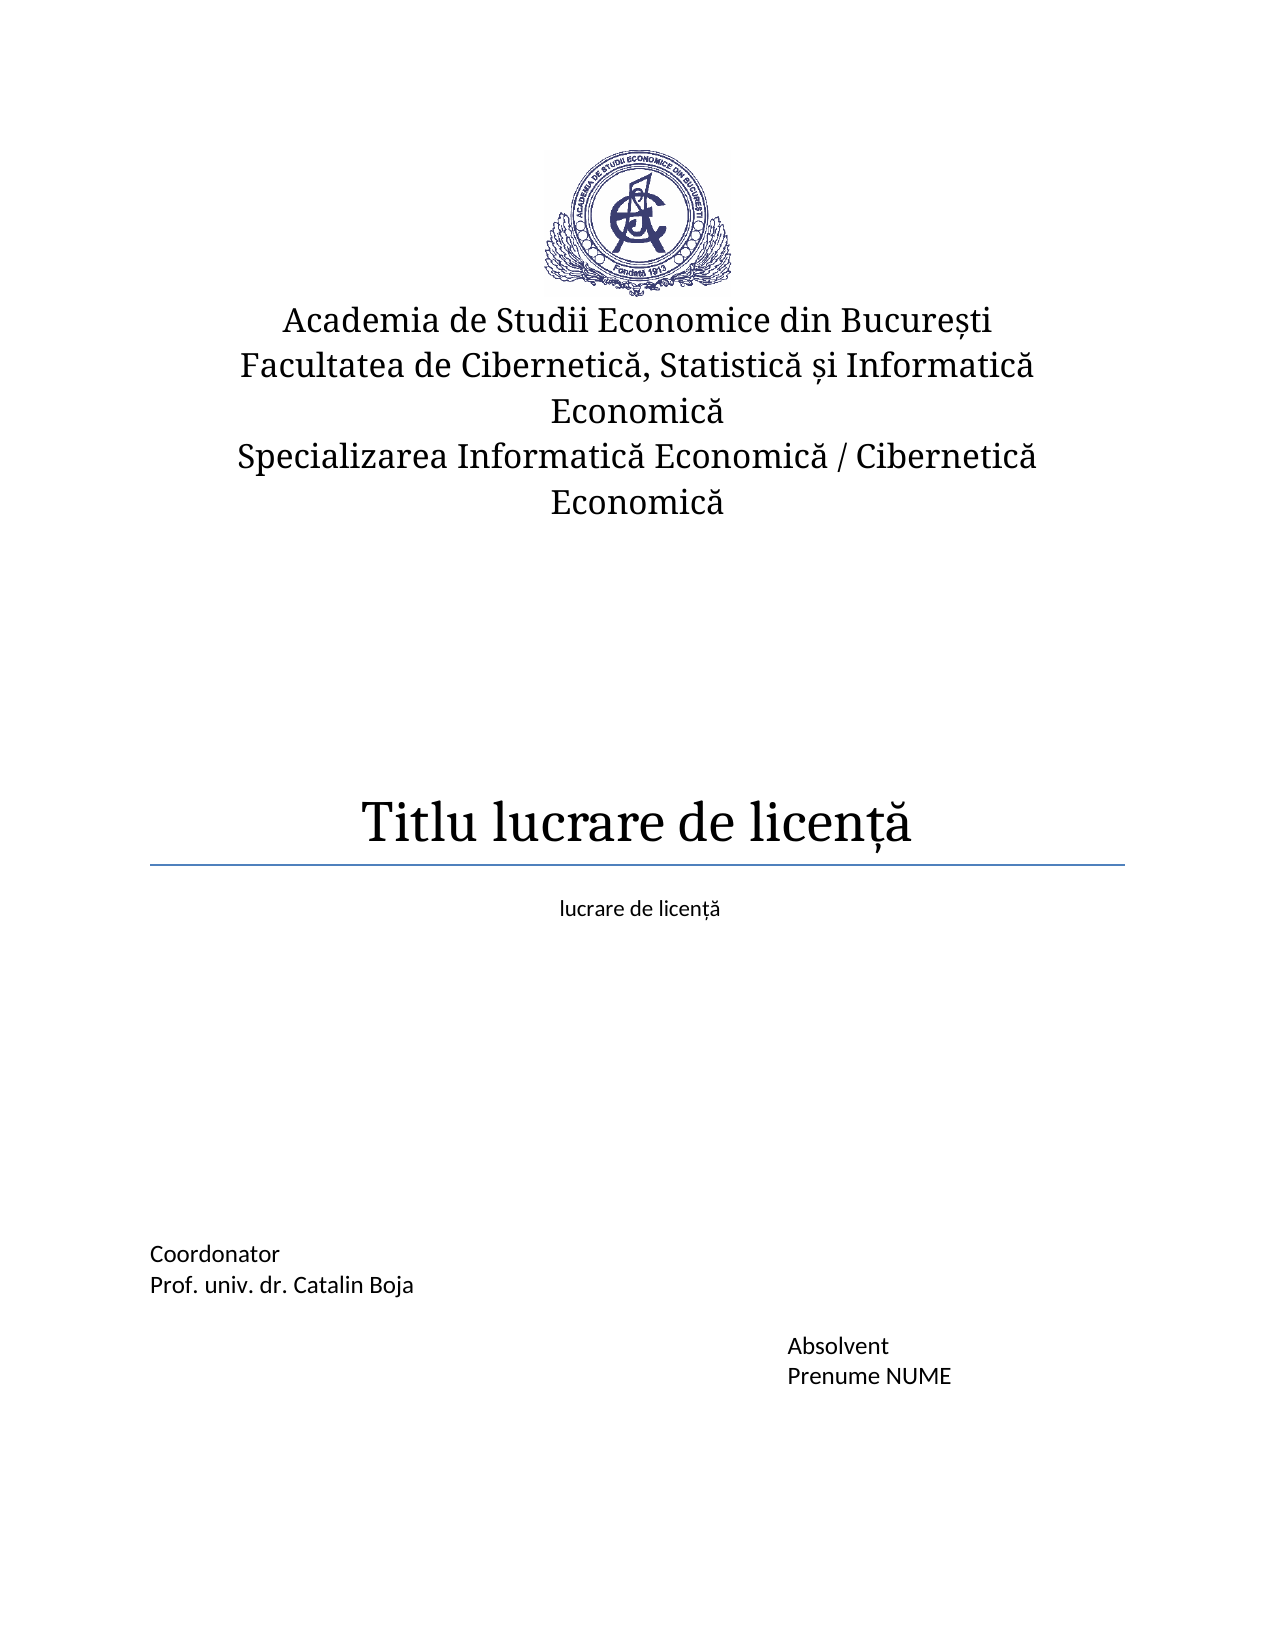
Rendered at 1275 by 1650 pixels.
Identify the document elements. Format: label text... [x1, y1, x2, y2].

picture [544, 150, 732, 297]
text Prof. univ. dr. Catalin Boja [150, 1269, 1125, 1299]
title Titlu lucrare de licență [150, 789, 1125, 864]
text Absolvent [787, 1330, 1125, 1360]
text Prenume NUME [787, 1360, 1125, 1391]
text lucrare de licență [150, 894, 1125, 922]
text Specializarea Informatică Economică / Cibernetică Economică [150, 433, 1125, 524]
text Coordonator [150, 1238, 1125, 1269]
text Academia de Studii Economice din București [150, 297, 1125, 342]
text Facultatea de Cibernetică, Statistică și Informatică Economică [150, 342, 1125, 433]
